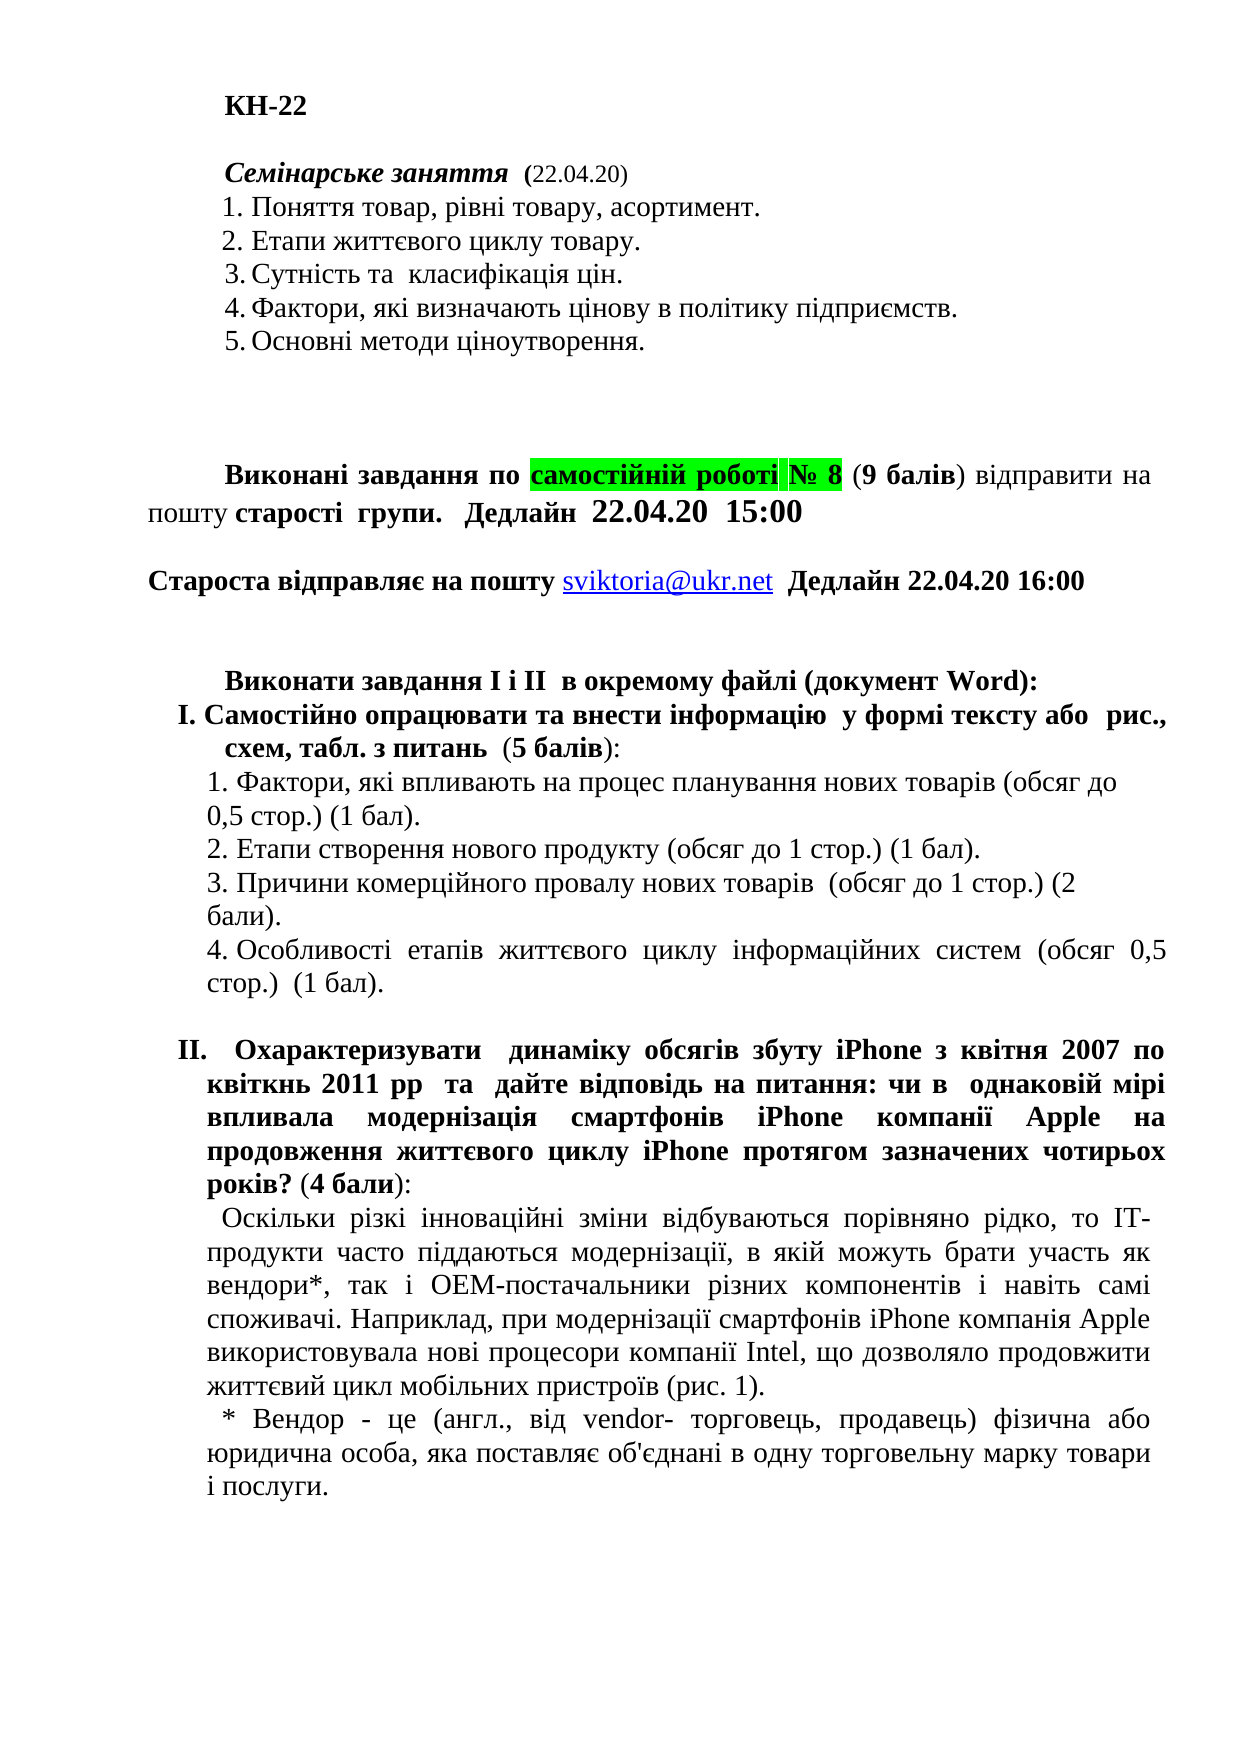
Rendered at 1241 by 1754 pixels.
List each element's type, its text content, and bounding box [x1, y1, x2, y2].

list Причини комерційного провалу нових товарів (обсяг до 1 стор.) (2 бали). [207, 865, 1152, 932]
list Основні методи ціноутворення. [148, 323, 1152, 357]
text Оскільки різкі інноваційні зміни відбуваються порівняно рідко, то ІТ-продукти часто піддаються модернізації, в якій можуть брати участь як вендори*, так і OEM-постачальники різних компонентів і навіть самі споживачі. Наприклад, при модернізації смартфонів iPhone компанія Apple використовувала нові процесори компанії Intel, що дозволяло продовжити життєвий цикл мобільних пристроїв (рис. 1). [207, 1200, 1152, 1401]
text Староста відправляє на пошту sviktoria@ukr.net Дедлайн 22.04.20 16:00 [148, 563, 1152, 596]
text ІІ. Охарактеризувати динаміку обсягів збуту iPhone з квітня 2007 по квіткнь 2011 рр та дайте відповідь на питання: чи в однаковій мірі впливала модернізація смартфонів iPhone компанії Apple на продовження життєвого циклу iPhone протягом зазначених чотирьох років? (4 бали): [177, 1032, 1166, 1200]
list Фактори, які впливають на процес планування нових товарів (обсяг до 0,5 стор.) (1 бал). [207, 764, 1152, 831]
text КН-22 [148, 88, 1152, 122]
list Фактори, які визначають цінову в політику підприємств. [148, 290, 1152, 323]
text * Вендор - це (англ., від vendor- торговець, продавець) фізична або юридична особа, яка поставляє об'єднані в одну торговельну марку товари і послуги. [177, 1401, 1152, 1502]
text Семінарське заняття (22.04.20) [148, 156, 1152, 189]
text Виконати завдання І і ІІ в окремому файлі (документ Word): [224, 663, 1166, 697]
list Поняття товар, рівні товару, асортимент. [221, 189, 1152, 223]
list Сутність та класифікація цін. [148, 256, 1152, 290]
list Особливості етапів життєвого циклу інформаційних систем (обсяг 0,5 стор.) (1 бал). [207, 932, 1166, 999]
text Виконані завдання по самостійній роботі № 8 (9 балів) відправити на пошту старості групи. Дедлайн 22.04.20 15:00 [148, 457, 1152, 529]
list Етапи створення нового продукту (обсяг до 1 стор.) (1 бал). [207, 831, 1152, 865]
text І. Самостійно опрацювати та внести інформацію у формі тексту або рис., схем, табл. з питань (5 балів): [177, 697, 1166, 764]
list Етапи життєвого циклу товару. [221, 223, 1152, 256]
